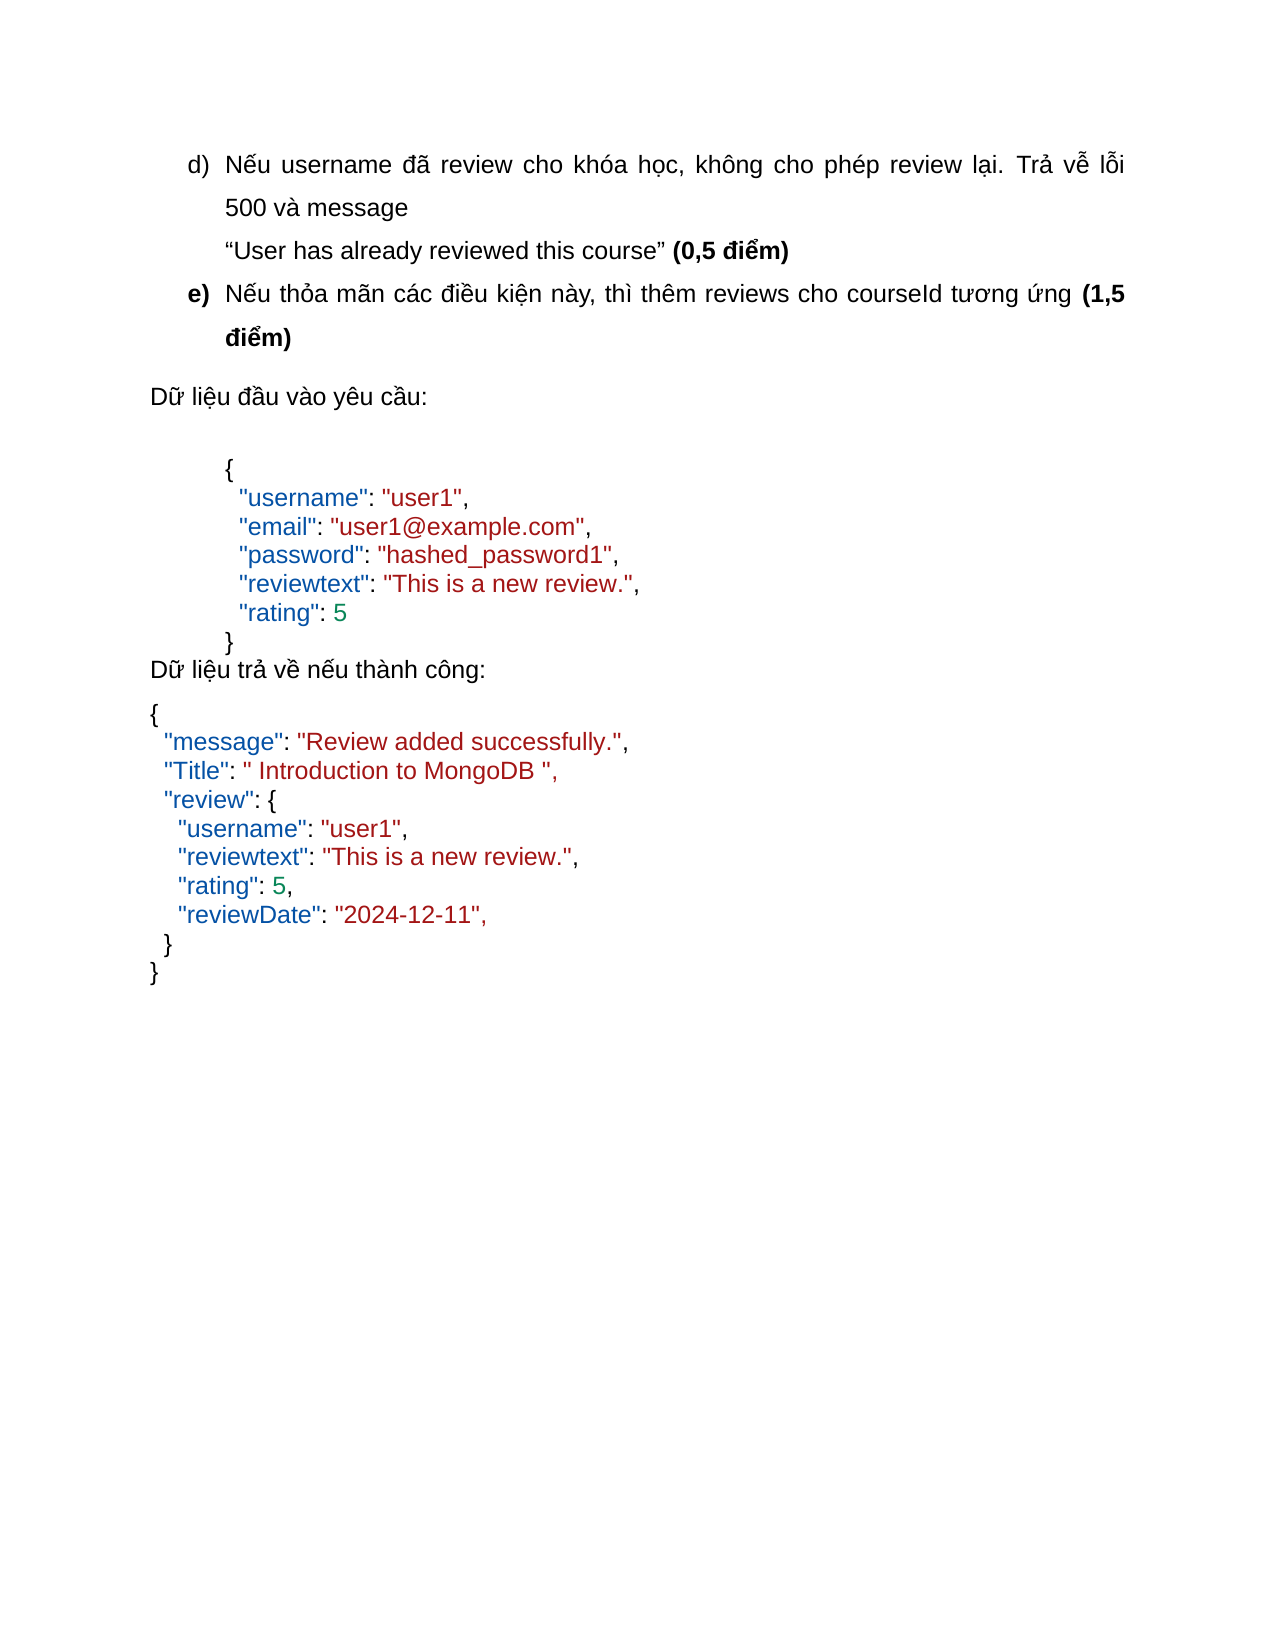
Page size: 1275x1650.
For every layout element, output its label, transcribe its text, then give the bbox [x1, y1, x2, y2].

text "review": { [150, 785, 1125, 813]
text { [225, 454, 1125, 483]
text } [150, 957, 1125, 986]
text "username": "user1", [150, 813, 1125, 842]
text } [150, 928, 1125, 957]
text "rating": 5 [225, 598, 1125, 627]
text "message": "Review added successfully.", [150, 727, 1125, 756]
text "username": "user1", [225, 483, 1125, 512]
text "email": "user1@example.com", [225, 512, 1125, 540]
list Nếu username đã review cho khóa học, không cho phép review lại. Trả vễ lỗi 500 và message [187, 150, 1125, 222]
text "password": "hashed_password1", [225, 540, 1125, 569]
text "rating": 5, [150, 871, 1125, 900]
list Nếu thỏa mãn các điều kiện này, thì thêm reviews cho courseId tương ứng (1,5 điểm) [187, 279, 1125, 351]
text Dữ liệu trả về nếu thành công: [150, 655, 1125, 684]
text } [225, 627, 1125, 655]
text "reviewtext": "This is a new review.", [225, 569, 1125, 598]
text "Title": " Introduction to MongoDB ", [150, 756, 1125, 785]
text "reviewtext": "This is a new review.", [150, 842, 1125, 871]
text Dữ liệu đầu vào yêu cầu: [150, 382, 1125, 411]
text { [150, 698, 1125, 727]
list “User has already reviewed this course” (0,5 điểm) [225, 236, 1125, 265]
text "reviewDate": "2024-12-11", [150, 900, 1125, 928]
